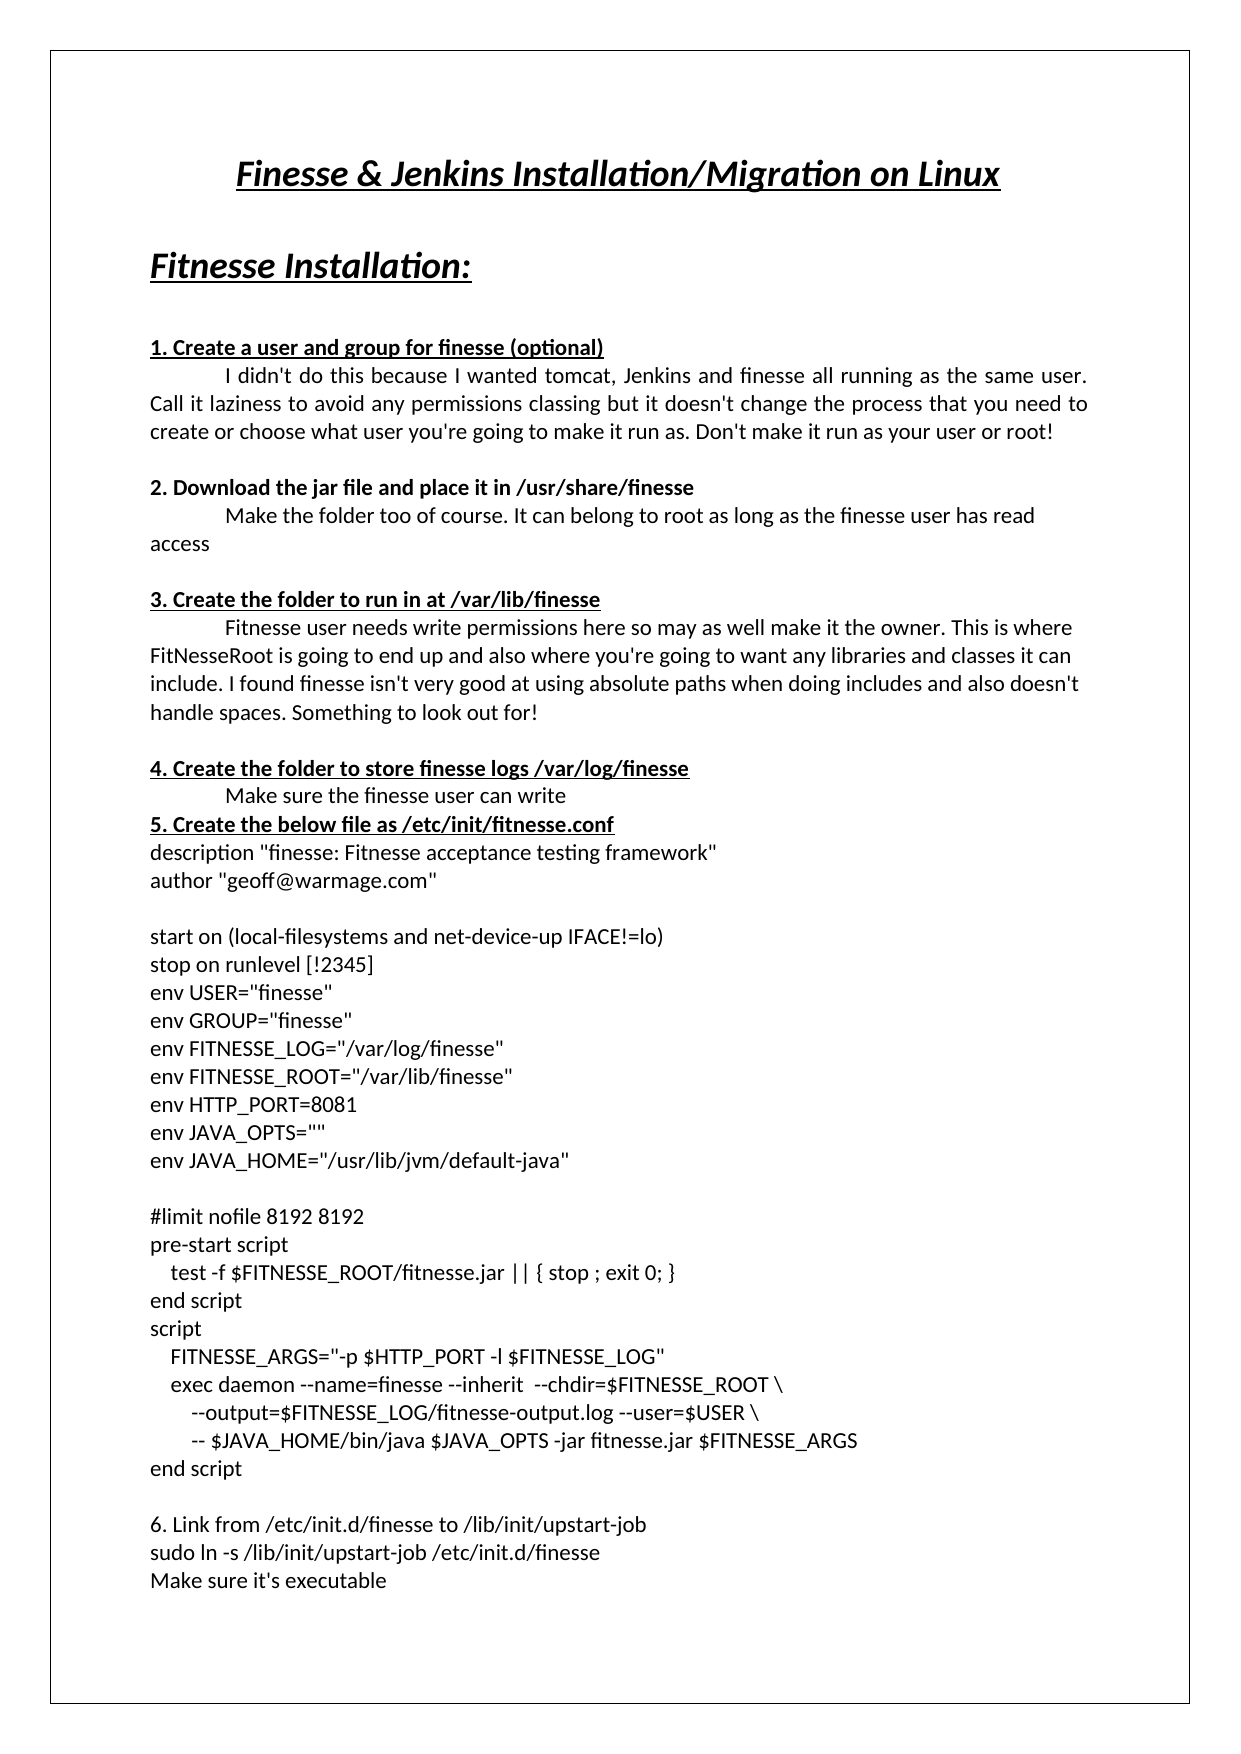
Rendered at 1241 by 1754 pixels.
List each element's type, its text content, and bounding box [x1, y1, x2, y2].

text Make sure the finesse user can write [150, 782, 1090, 810]
text description "finesse: Fitnesse acceptance testing framework" [150, 838, 1090, 866]
text end script [150, 1286, 1090, 1314]
text 5. Create the below file as /etc/init/fitnesse.conf [150, 810, 1090, 838]
text Finesse & Jenkins Installation/Migration on Linux [150, 150, 1090, 196]
text 4. Create the folder to store finesse logs /var/log/finesse [150, 754, 1090, 782]
text FITNESSE_ARGS="-p $HTTP_PORT -l $FITNESSE_LOG" [150, 1342, 1090, 1370]
text stop on runlevel [!2345] [150, 950, 1090, 978]
text #limit nofile 8192 8192 [150, 1202, 1090, 1230]
text test -f $FITNESSE_ROOT/fitnesse.jar || { stop ; exit 0; } [150, 1258, 1090, 1286]
text env USER="finesse" [150, 978, 1090, 1006]
text 2. Download the jar file and place it in /usr/share/finesse [150, 473, 1090, 501]
text env JAVA_HOME="/usr/lib/jvm/default-java" [150, 1146, 1090, 1174]
text env HTTP_PORT=8081 [150, 1090, 1090, 1118]
text env FITNESSE_LOG="/var/log/finesse" [150, 1034, 1090, 1062]
text Fitnesse Installation: [150, 242, 1090, 287]
text env JAVA_OPTS="" [150, 1118, 1090, 1146]
text Make the folder too of course. It can belong to root as long as the finesse user has read access [150, 501, 1090, 557]
text 1. Create a user and group for finesse (optional) [150, 333, 1090, 361]
text 3. Create the folder to run in at /var/lib/finesse [150, 586, 1090, 613]
text Fitnesse user needs write permissions here so may as well make it the owner. This is where FitNesseRoot is going to end up and also where you're going to want any libraries and classes it can include. I found finesse isn't very good at using absolute paths when doing includes and also doesn't handle spaces. Something to look out for! [150, 613, 1090, 726]
text env FITNESSE_ROOT="/var/lib/finesse" [150, 1062, 1090, 1090]
text -- $JAVA_HOME/bin/java $JAVA_OPTS -jar fitnesse.jar $FITNESSE_ARGS [150, 1426, 1090, 1454]
text sudo ln -s /lib/init/upstart-job /etc/init.d/finesse [150, 1538, 1090, 1566]
text env GROUP="finesse" [150, 1006, 1090, 1034]
text exec daemon --name=finesse --inherit --chdir=$FITNESSE_ROOT \ [150, 1370, 1090, 1398]
text pre-start script [150, 1230, 1090, 1258]
text Make sure it's executable [150, 1566, 1090, 1594]
text author "geoff@warmage.com" [150, 866, 1090, 894]
text 6. Link from /etc/init.d/finesse to /lib/init/upstart-job [150, 1510, 1090, 1538]
text script [150, 1314, 1090, 1342]
text end script [150, 1454, 1090, 1482]
text --output=$FITNESSE_LOG/fitnesse-output.log --user=$USER \ [150, 1398, 1090, 1426]
text start on (local-filesystems and net-device-up IFACE!=lo) [150, 922, 1090, 950]
text I didn't do this because I wanted tomcat, Jenkins and finesse all running as the same user. Call it laziness to avoid any permissions classing but it doesn't change the process that you need to create or choose what user you're going to make it run as. Don't make it run as your user or root! [150, 361, 1090, 445]
